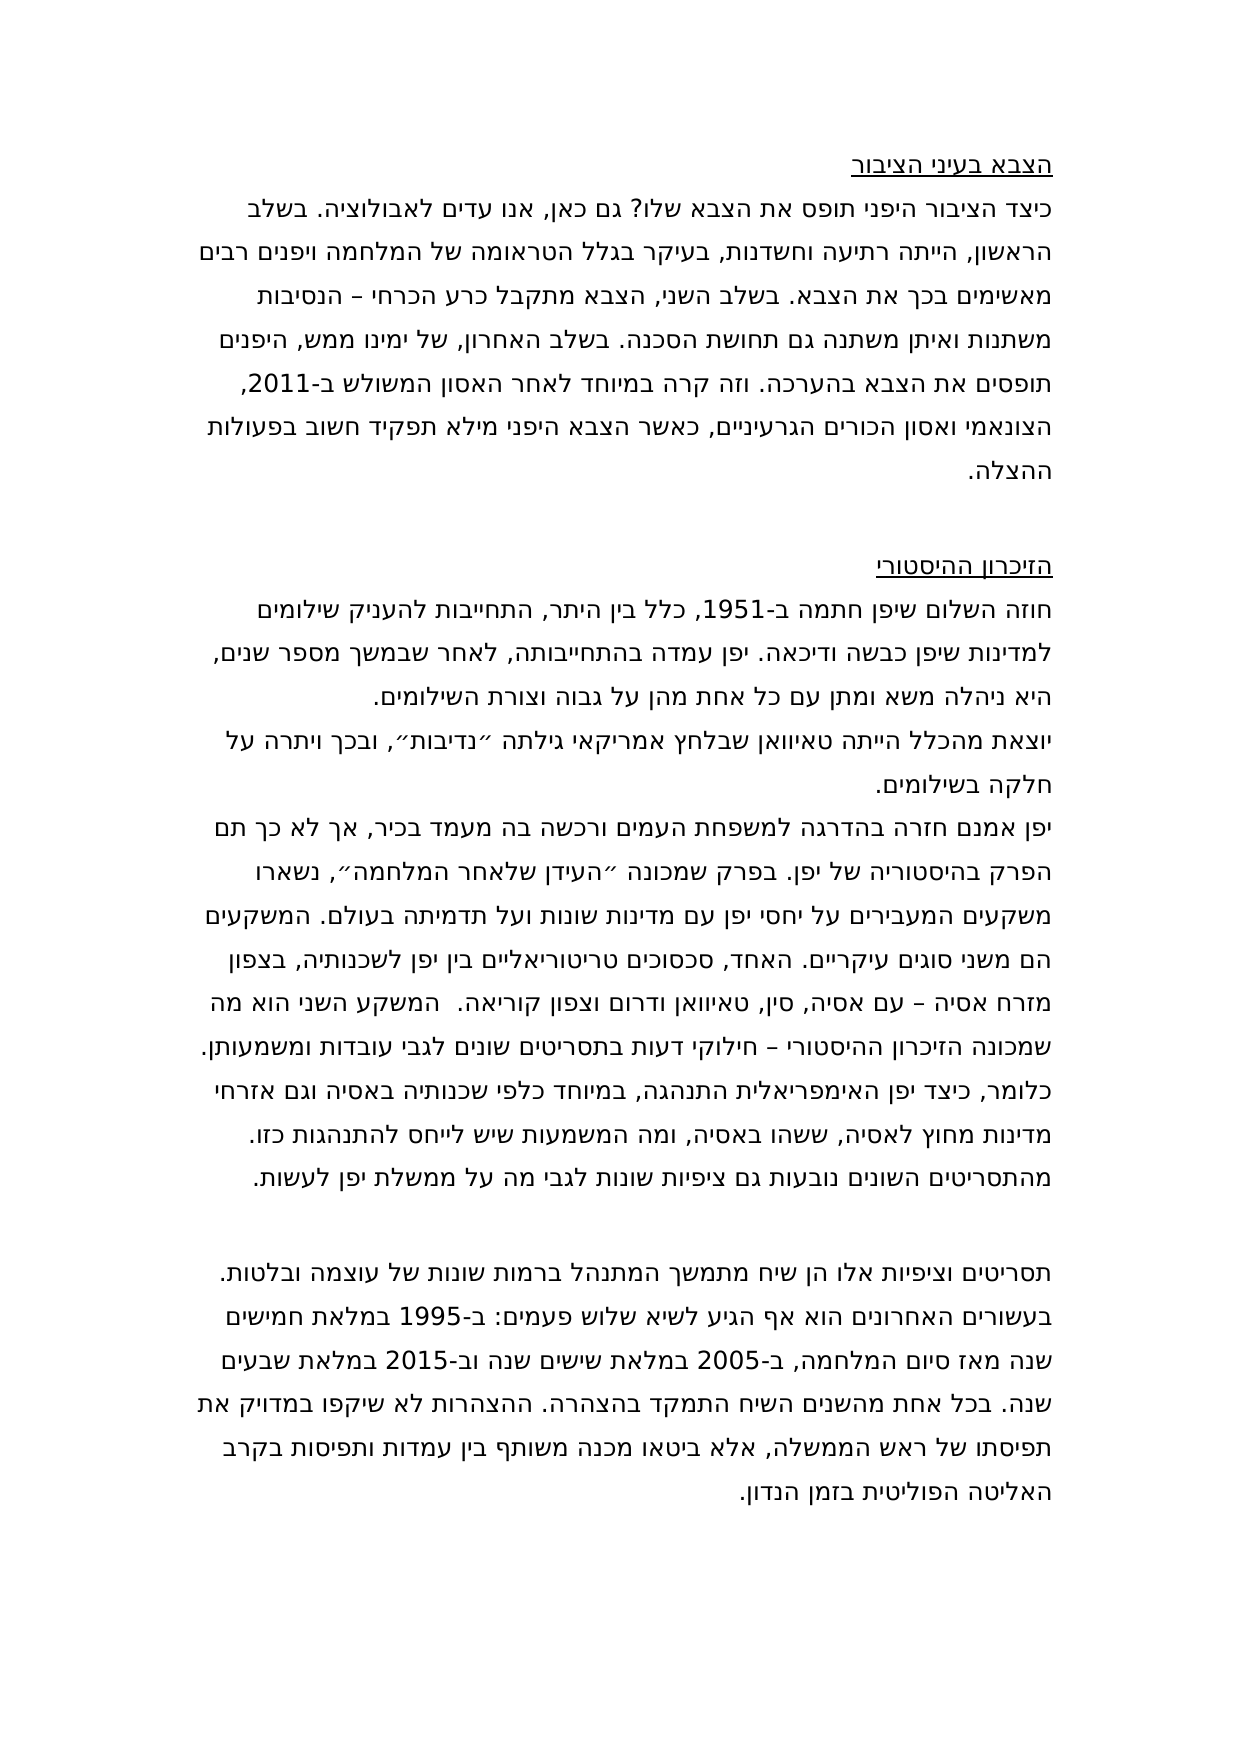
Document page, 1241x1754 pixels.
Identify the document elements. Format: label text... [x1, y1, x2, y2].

text הזיכרון ההיסטורי [187, 551, 1053, 580]
text כיצד הציבור היפני תופס את הצבא שלו? גם כאן, אנו עדים לאבולוציה. בשלב הראשון, הייתה רתיעה וחשדנות, בעיקר בגלל הטראומה של המלחמה ויפנים רבים מאשימים בכך את הצבא. בשלב השני, הצבא מתקבל כרע הכרחי – הנסיבות משתנות ואיתן משתנה גם תחושת הסכנה. בשלב האחרון, של ימינו ממש, היפנים תופסים את הצבא בהערכה. וזה קרה במיוחד לאחר האסון המשולש ב-2011, הצונאמי ואסון הכורים הגרעיניים, כאשר הצבא היפני מילא תפקיד חשוב בפעולות ההצלה. [187, 194, 1053, 485]
text תסריטים וציפיות אלו הן שיח מתמשך המתנהל ברמות שונות של עוצמה ובלטות. בעשורים האחרונים הוא אף הגיע לשיא שלוש פעמים: ב-1995 במלאת חמישים שנה מאז סיום המלחמה, ב-2005 במלאת שישים שנה וב-2015 במלאת שבעים שנה. בכל אחת מהשנים השיח התמקד בהצהרה. ההצהרות לא שיקפו במדויק את תפיסתו של ראש הממשלה, אלא ביטאו מכנה משותף בין עמדות ותפיסות בקרב האליטה הפוליטית בזמן הנדון. [187, 1258, 1053, 1506]
text יפן אמנם חזרה בהדרגה למשפחת העמים ורכשה בה מעמד בכיר, אך לא כך תם הפרק בהיסטוריה של יפן. בפרק שמכונה ״העידן שלאחר המלחמה״, נשארו משקעים המעבירים על יחסי יפן עם מדינות שונות ועל תדמיתה בעולם. המשקעים הם משני סוגים עיקריים. האחד, סכסוכים טריטוריאליים בין יפן לשכנותיה, בצפון מזרח אסיה – עם אסיה, סין, טאיוואן ודרום וצפון קוריאה. המשקע השני הוא מה שמכונה הזיכרון ההיסטורי – חילוקי דעות בתסריטים שונים לגבי עובדות ומשמעותן. כלומר, כיצד יפן האימפריאלית התנהגה, במיוחד כלפי שכנותיה באסיה וגם אזרחי מדינות מחוץ לאסיה, ששהו באסיה, ומה המשמעות שיש לייחס להתנהגות כזו. מהתסריטים השונים נובעות גם ציפיות שונות לגבי מה על ממשלת יפן לעשות. [187, 813, 1053, 1193]
text הצבא בעיני הציבור [187, 150, 1053, 179]
text חוזה השלום שיפן חתמה ב-1951, כלל בין היתר, התחייבות להעניק שילומים למדינות שיפן כבשה ודיכאה. יפן עמדה בהתחייבותה, לאחר שבמשך מספר שנים, היא ניהלה משא ומתן עם כל אחת מהן על גבוה וצורת השילומים. [187, 595, 1053, 711]
text יוצאת מהכלל הייתה טאיוואן שבלחץ אמריקאי גילתה ״נדיבות״, ובכך ויתרה על חלקה בשילומים. [187, 726, 1053, 799]
